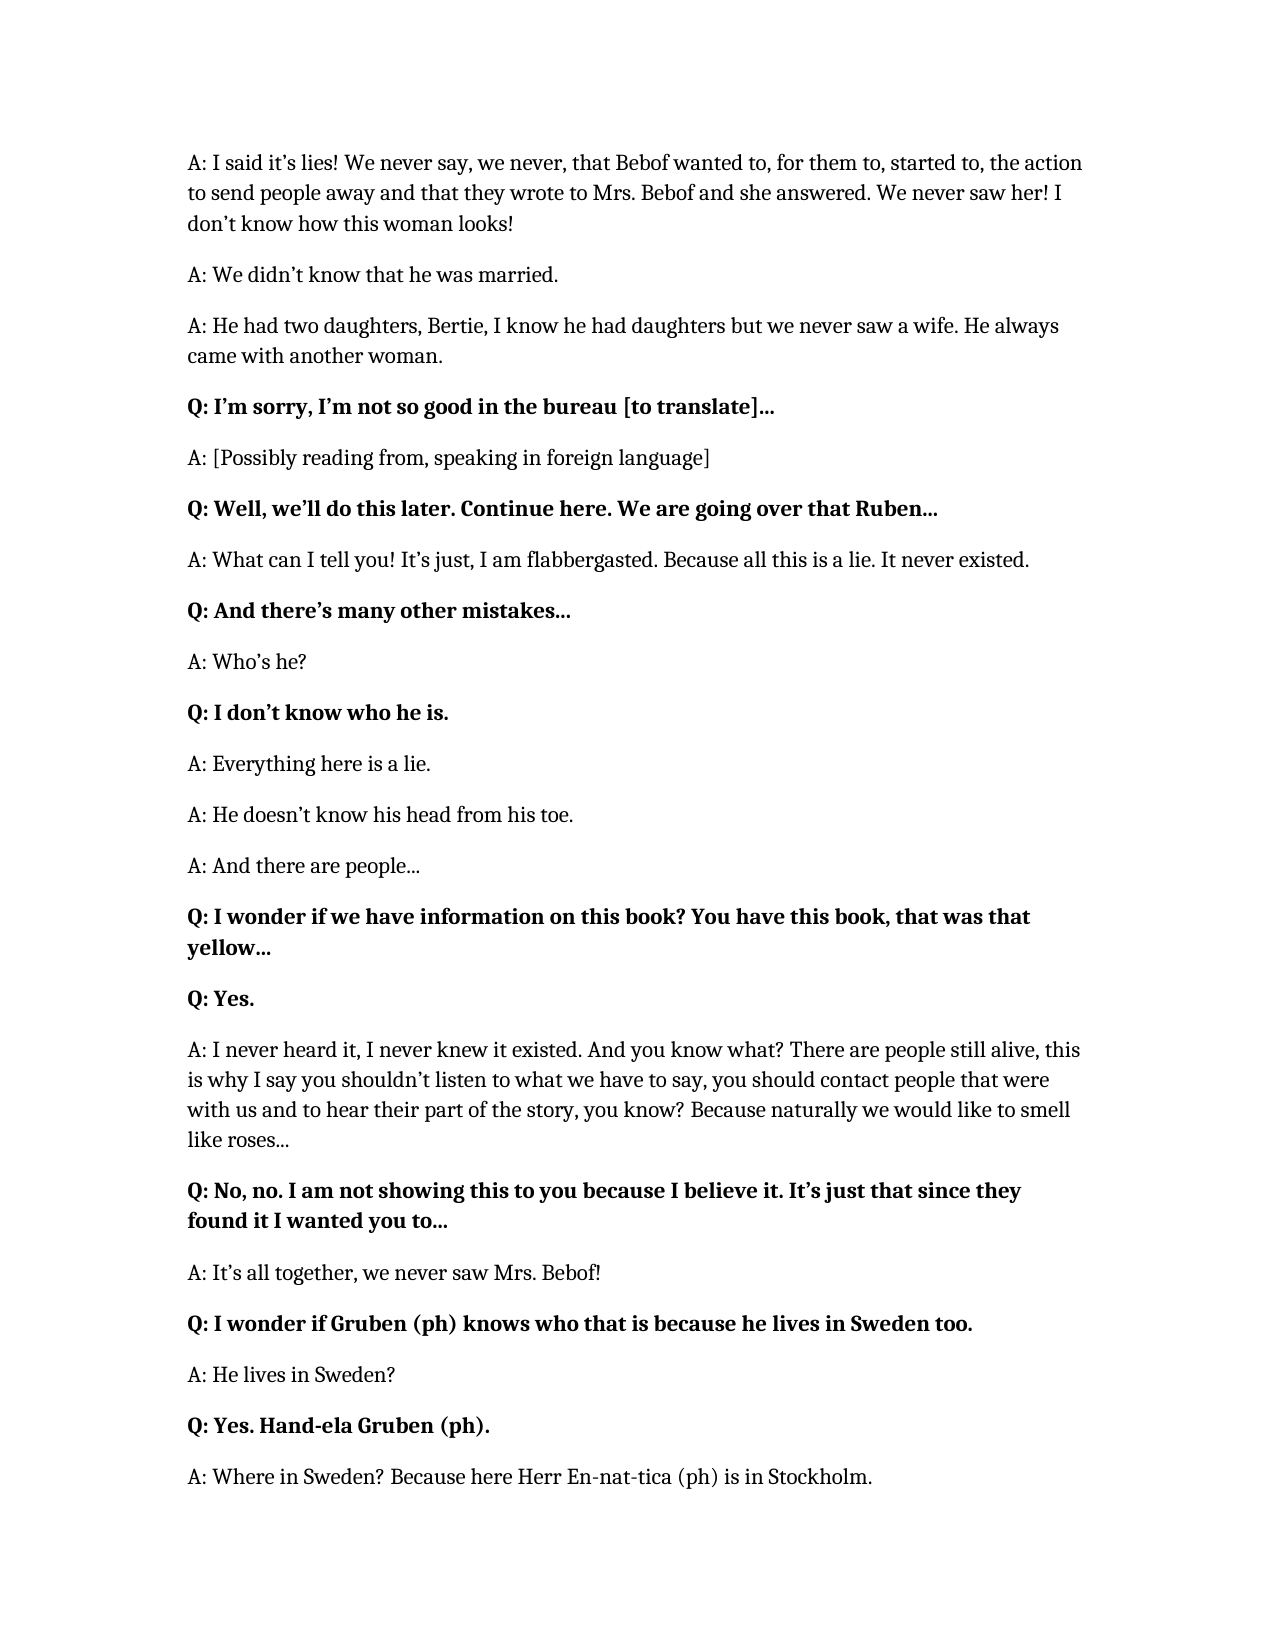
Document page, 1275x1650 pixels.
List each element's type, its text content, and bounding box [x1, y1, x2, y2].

text A: I said it’s lies! We never say, we never, that Bebof wanted to, for them to, started to, the action to send people away and that they wrote to Mrs. Bebof and she answered. We never saw her! I don’t know how this woman looks! [187, 150, 1087, 237]
text Q: I don’t know who he is. [187, 700, 1087, 726]
text A: What can I tell you! It’s just, I am flabbergasted. Because all this is a lie. It never existed. [187, 547, 1087, 573]
text A: He had two daughters, Bertie, I know he had daughters but we never saw a wife. He always came with another woman. [187, 312, 1087, 369]
text Q: And there’s many other mistakes... [187, 598, 1087, 624]
text A: It’s all together, we never saw Mrs. Bebof! [187, 1259, 1087, 1286]
text A: He doesn’t know his head from his toe. [187, 802, 1087, 828]
text A: And there are people... [187, 853, 1087, 879]
text Q: I wonder if Gruben (ph) knows who that is because he lives in Sweden too. [187, 1310, 1087, 1337]
text Q: Well, we’ll do this later. Continue here. We are going over that Ruben... [187, 496, 1087, 522]
text Q: Yes. Hand-ela Gruben (ph). [187, 1412, 1087, 1439]
text A: He lives in Sweden? [187, 1361, 1087, 1388]
text A: [Possibly reading from, speaking in foreign language] [187, 445, 1087, 471]
text Q: I’m sorry, I’m not so good in the bureau [to translate]... [187, 394, 1087, 420]
text Q: Yes. [187, 985, 1087, 1012]
text Q: I wonder if we have information on this book? You have this book, that was that yellow... [187, 904, 1087, 961]
text A: Who’s he? [187, 649, 1087, 675]
text A: Everything here is a lie. [187, 751, 1087, 777]
text A: We didn’t know that he was married. [187, 261, 1087, 288]
text A: I never heard it, I never knew it existed. And you know what? There are people still alive, this is why I say you shouldn’t listen to what we have to say, you should contact people that were with us and to hear their part of the story, you know? Because naturally we would like to smell like roses... [187, 1036, 1087, 1153]
text A: Where in Sweden? Because here Herr En-nat-tica (ph) is in Stockholm. [187, 1463, 1087, 1490]
text Q: No, no. I am not showing this to you because I believe it. It’s just that since they found it I wanted you to... [187, 1178, 1087, 1235]
